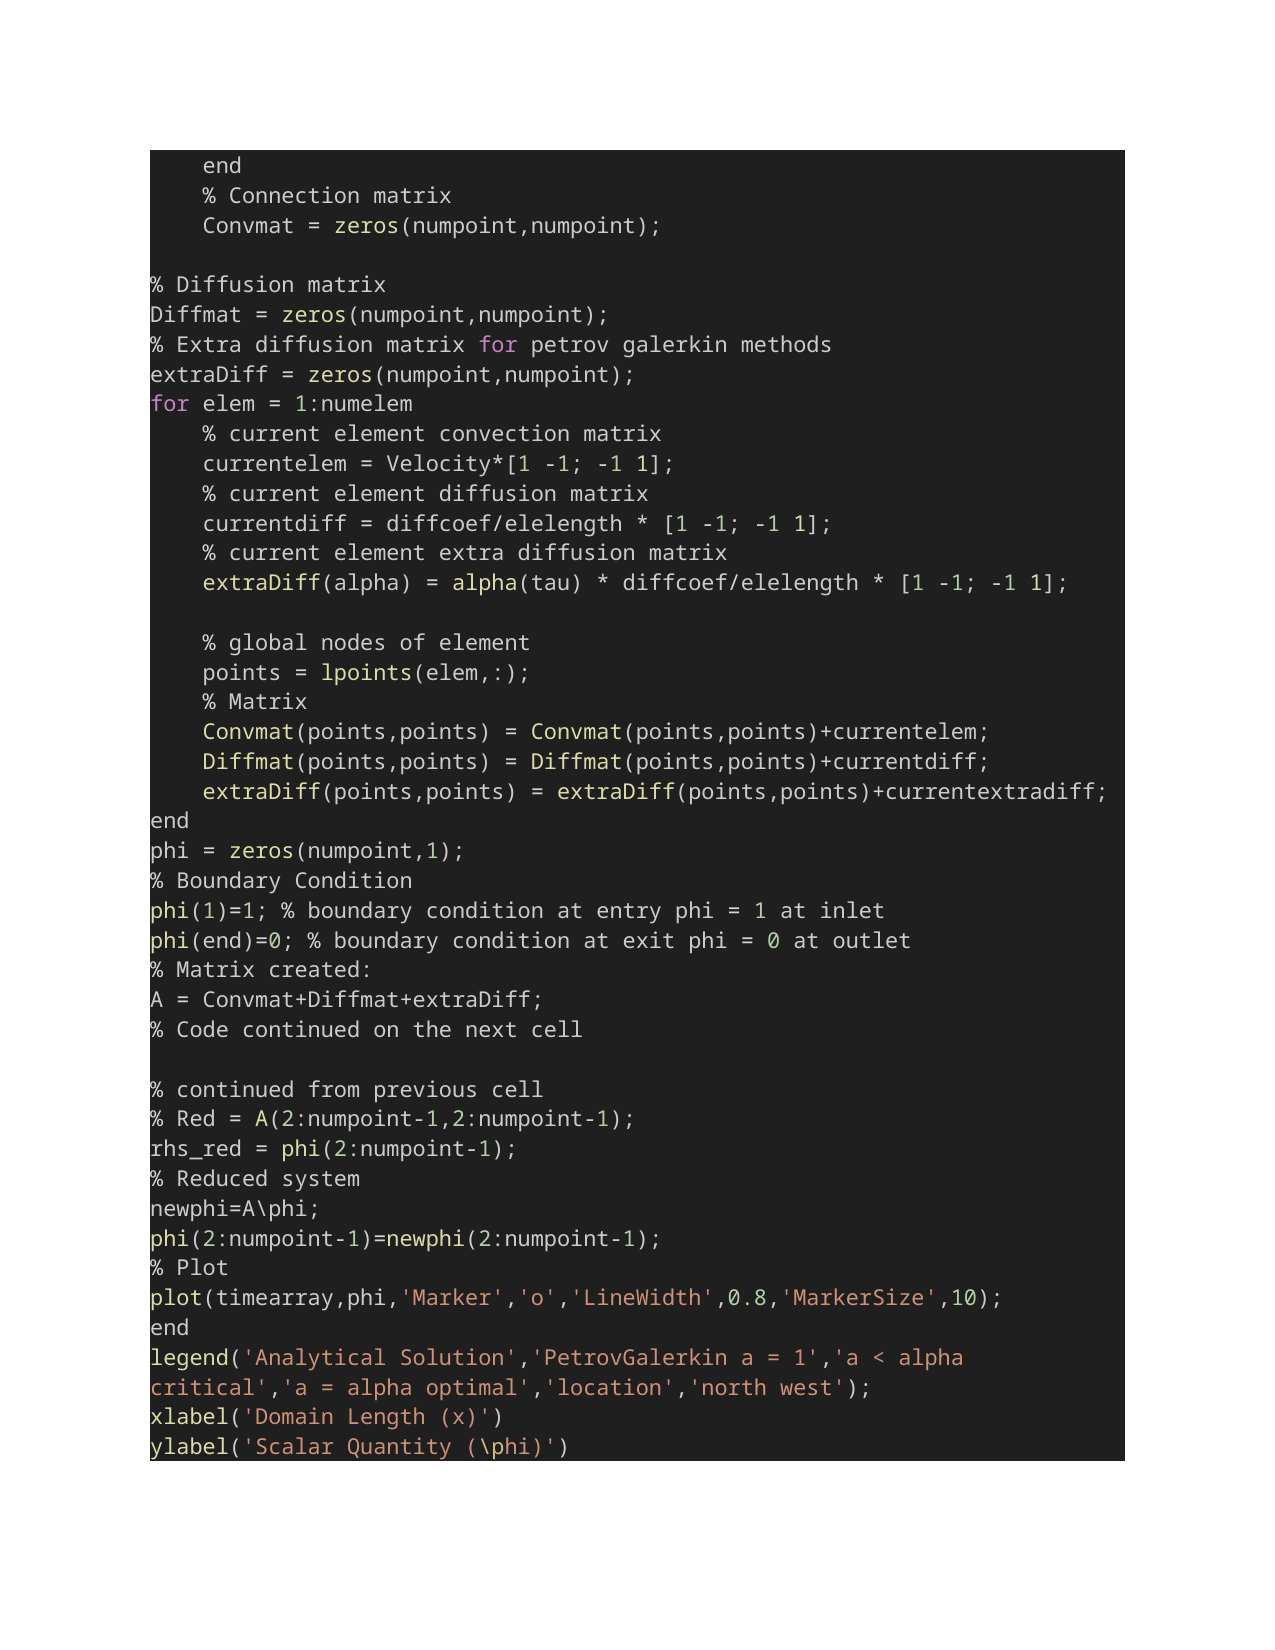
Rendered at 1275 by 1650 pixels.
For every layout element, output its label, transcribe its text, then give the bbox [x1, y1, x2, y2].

text % current element extra diffusion matrix [150, 537, 1125, 567]
text % current element convection matrix [150, 418, 1125, 448]
text end [150, 150, 1125, 180]
text % current element diffusion matrix [150, 478, 1125, 507]
text rhs_red = phi(2:numpoint-1); [150, 1133, 1125, 1163]
text points = lpoints(elem,:); [150, 656, 1125, 686]
text % Connection matrix [150, 180, 1125, 209]
text % Reduced system [150, 1163, 1125, 1193]
text end [150, 1312, 1125, 1342]
text end [150, 805, 1125, 835]
text phi(1)=1; % boundary condition at entry phi = 1 at inlet [150, 895, 1125, 924]
text % continued from previous cell [150, 1073, 1125, 1103]
text extraDiff = zeros(numpoint,numpoint); [150, 358, 1125, 388]
text Diffmat = zeros(numpoint,numpoint); [150, 299, 1125, 329]
text % Plot [150, 1252, 1125, 1282]
text currentdiff = diffcoef/elelength * [1 -1; -1 1]; [150, 507, 1125, 537]
text % global nodes of element [150, 627, 1125, 656]
text legend('Analytical Solution','PetrovGalerkin a = 1','a < alpha critical','a = alpha optimal','location','north west'); [150, 1342, 1125, 1401]
text newphi=A\phi; [150, 1193, 1125, 1222]
text ylabel('Scalar Quantity (\phi)') [150, 1431, 1125, 1461]
text phi = zeros(numpoint,1); [150, 835, 1125, 865]
text % Boundary Condition [150, 865, 1125, 895]
text phi(end)=0; % boundary condition at exit phi = 0 at outlet [150, 924, 1125, 954]
text % Matrix [150, 686, 1125, 716]
text Diffmat(points,points) = Diffmat(points,points)+currentdiff; [150, 746, 1125, 776]
text extraDiff(alpha) = alpha(tau) * diffcoef/elelength * [1 -1; -1 1]; [150, 567, 1125, 597]
text extraDiff(points,points) = extraDiff(points,points)+currentextradiff; [150, 776, 1125, 805]
text % Red = A(2:numpoint-1,2:numpoint-1); [150, 1103, 1125, 1133]
text % Extra diffusion matrix for petrov galerkin methods [150, 329, 1125, 358]
text phi(2:numpoint-1)=newphi(2:numpoint-1); [150, 1222, 1125, 1252]
text plot(timearray,phi,'Marker','o','LineWidth',0.8,'MarkerSize',10); [150, 1282, 1125, 1312]
text % Code continued on the next cell [150, 1014, 1125, 1044]
text A = Convmat+Diffmat+extraDiff; [150, 984, 1125, 1014]
text % Matrix created: [150, 954, 1125, 984]
text currentelem = Velocity*[1 -1; -1 1]; [150, 448, 1125, 478]
text Convmat = zeros(numpoint,numpoint); [150, 209, 1125, 239]
text % Diffusion matrix [150, 269, 1125, 299]
text Convmat(points,points) = Convmat(points,points)+currentelem; [150, 716, 1125, 746]
text xlabel('Domain Length (x)') [150, 1401, 1125, 1431]
text for elem = 1:numelem [150, 388, 1125, 418]
